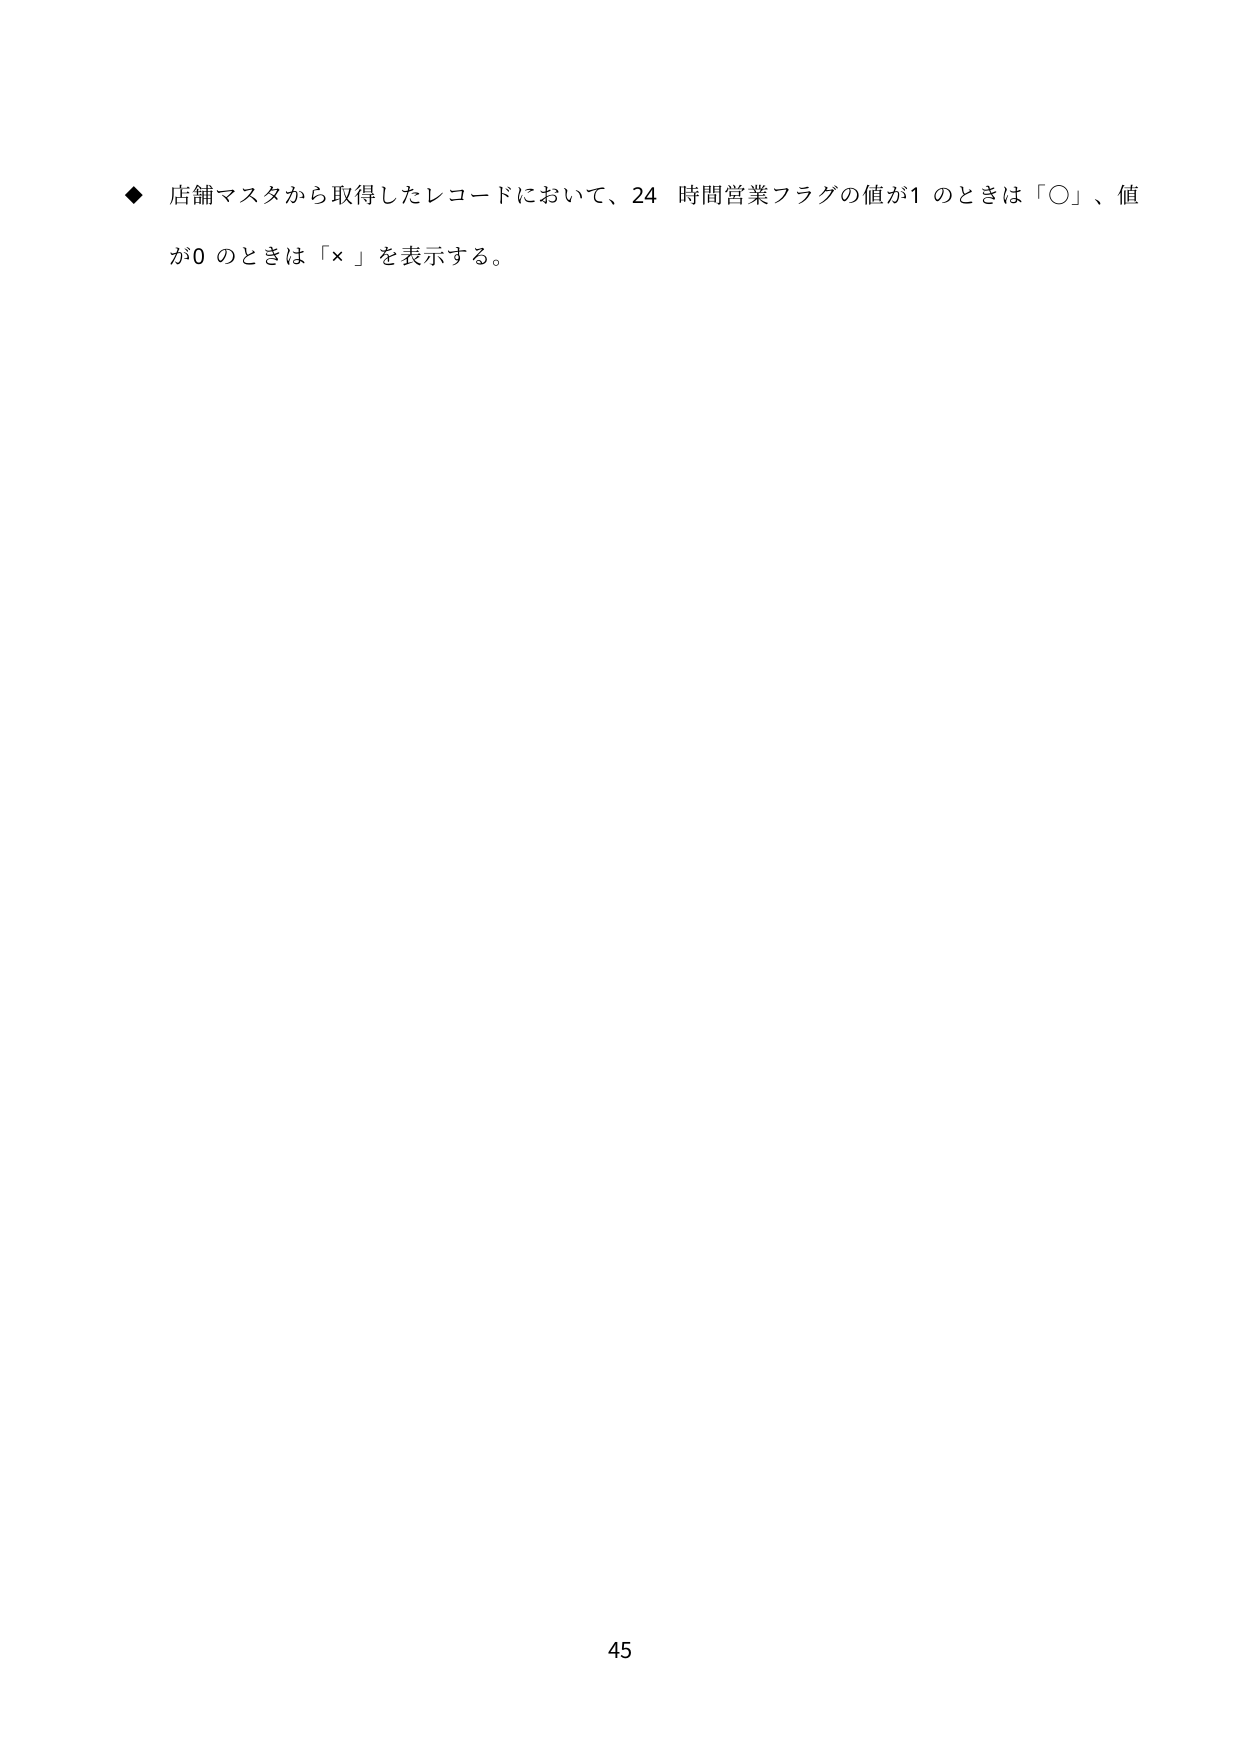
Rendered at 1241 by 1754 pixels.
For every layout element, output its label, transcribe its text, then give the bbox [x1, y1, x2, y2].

list 店舗マスタから取得したレコードにおいて、24時間営業フラグの値が1のときは「○」、値が0のときは「×」を表示する。 [120, 164, 1140, 285]
